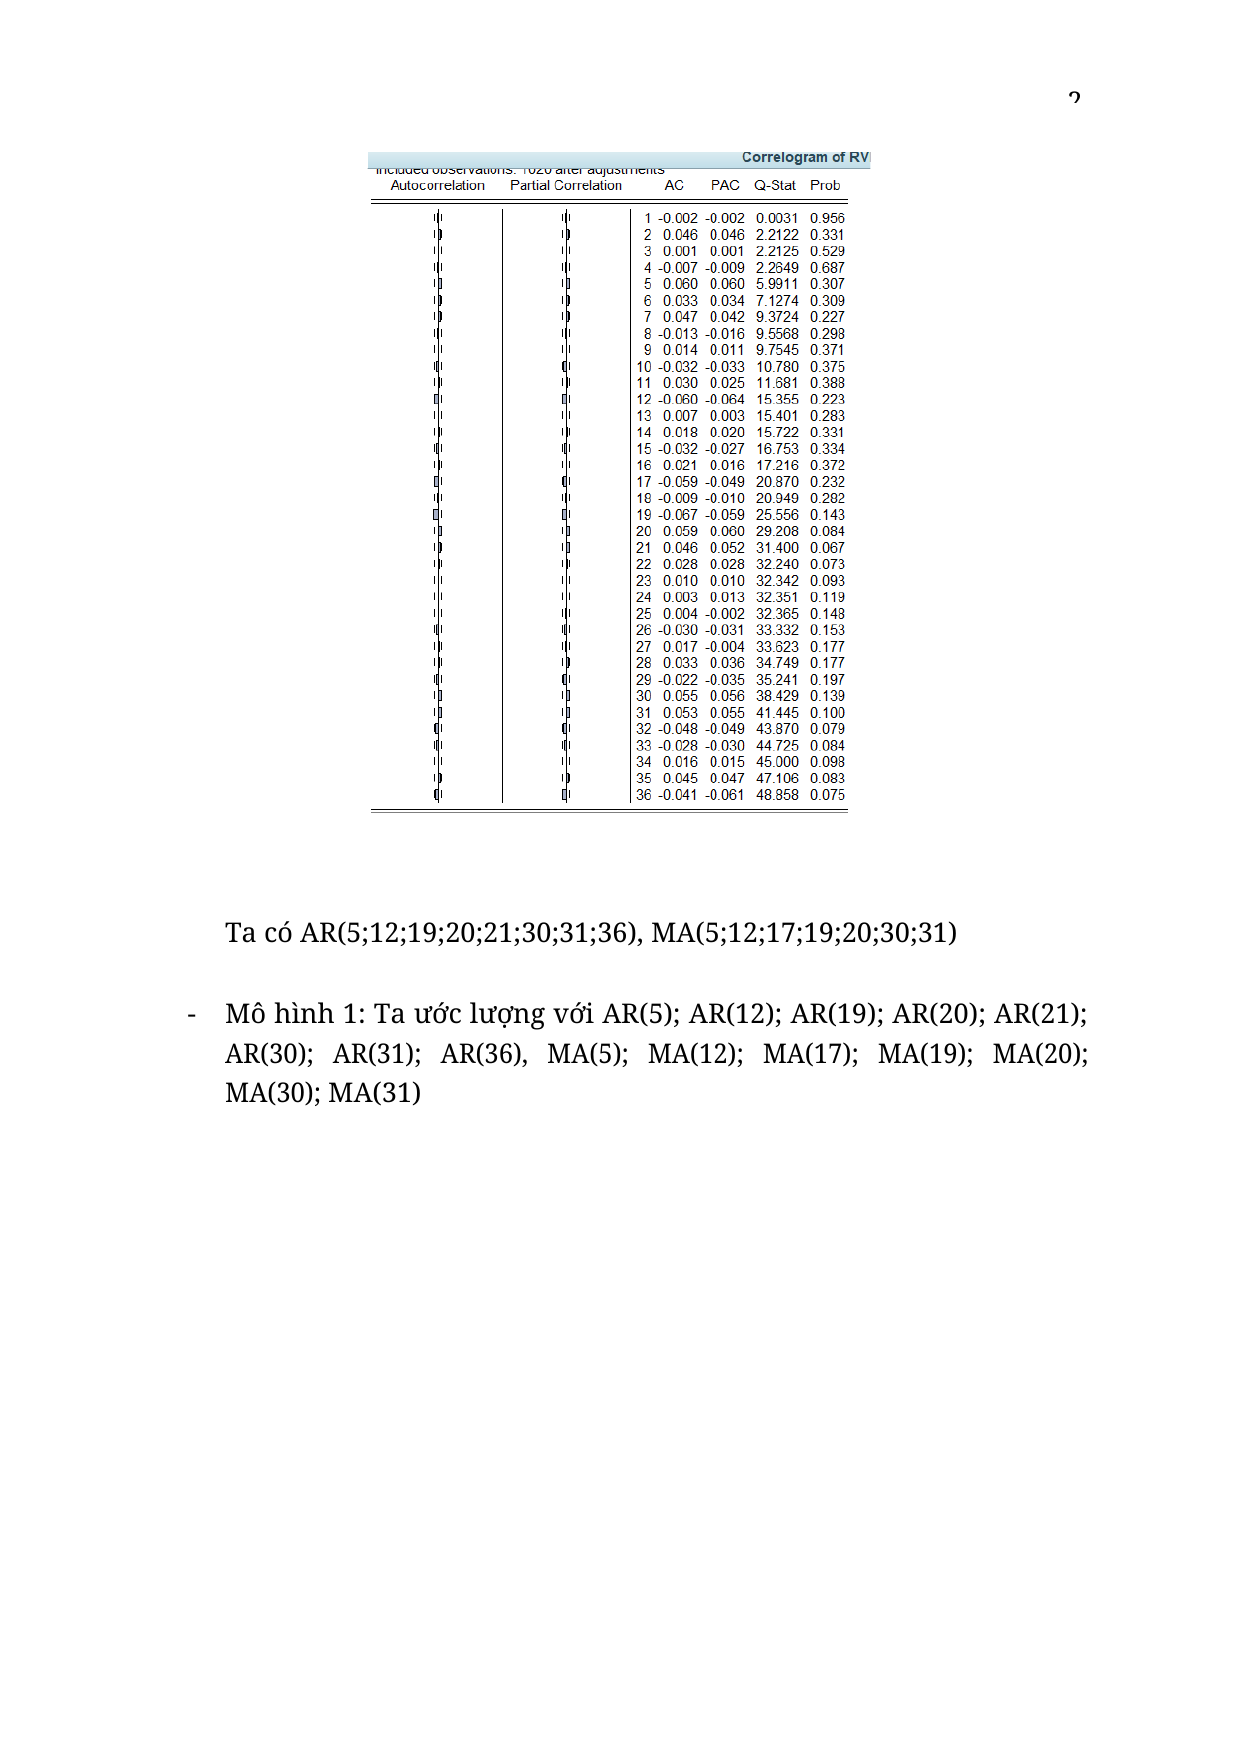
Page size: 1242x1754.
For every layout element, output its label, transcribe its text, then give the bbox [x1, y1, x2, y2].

list Mô hình 1: Ta ước lượng với AR(5); AR(12); AR(19); AR(20); AR(21); AR(30); AR(31); AR(36), MA(5); MA(12); MA(17); MA(19); MA(20); MA(30); MA(31) [187, 994, 1089, 1111]
text Ta có AR(5;12;19;20;21;30;31;36), MA(5;12;17;19;20;30;31) [225, 914, 1214, 951]
picture [367, 152, 871, 813]
